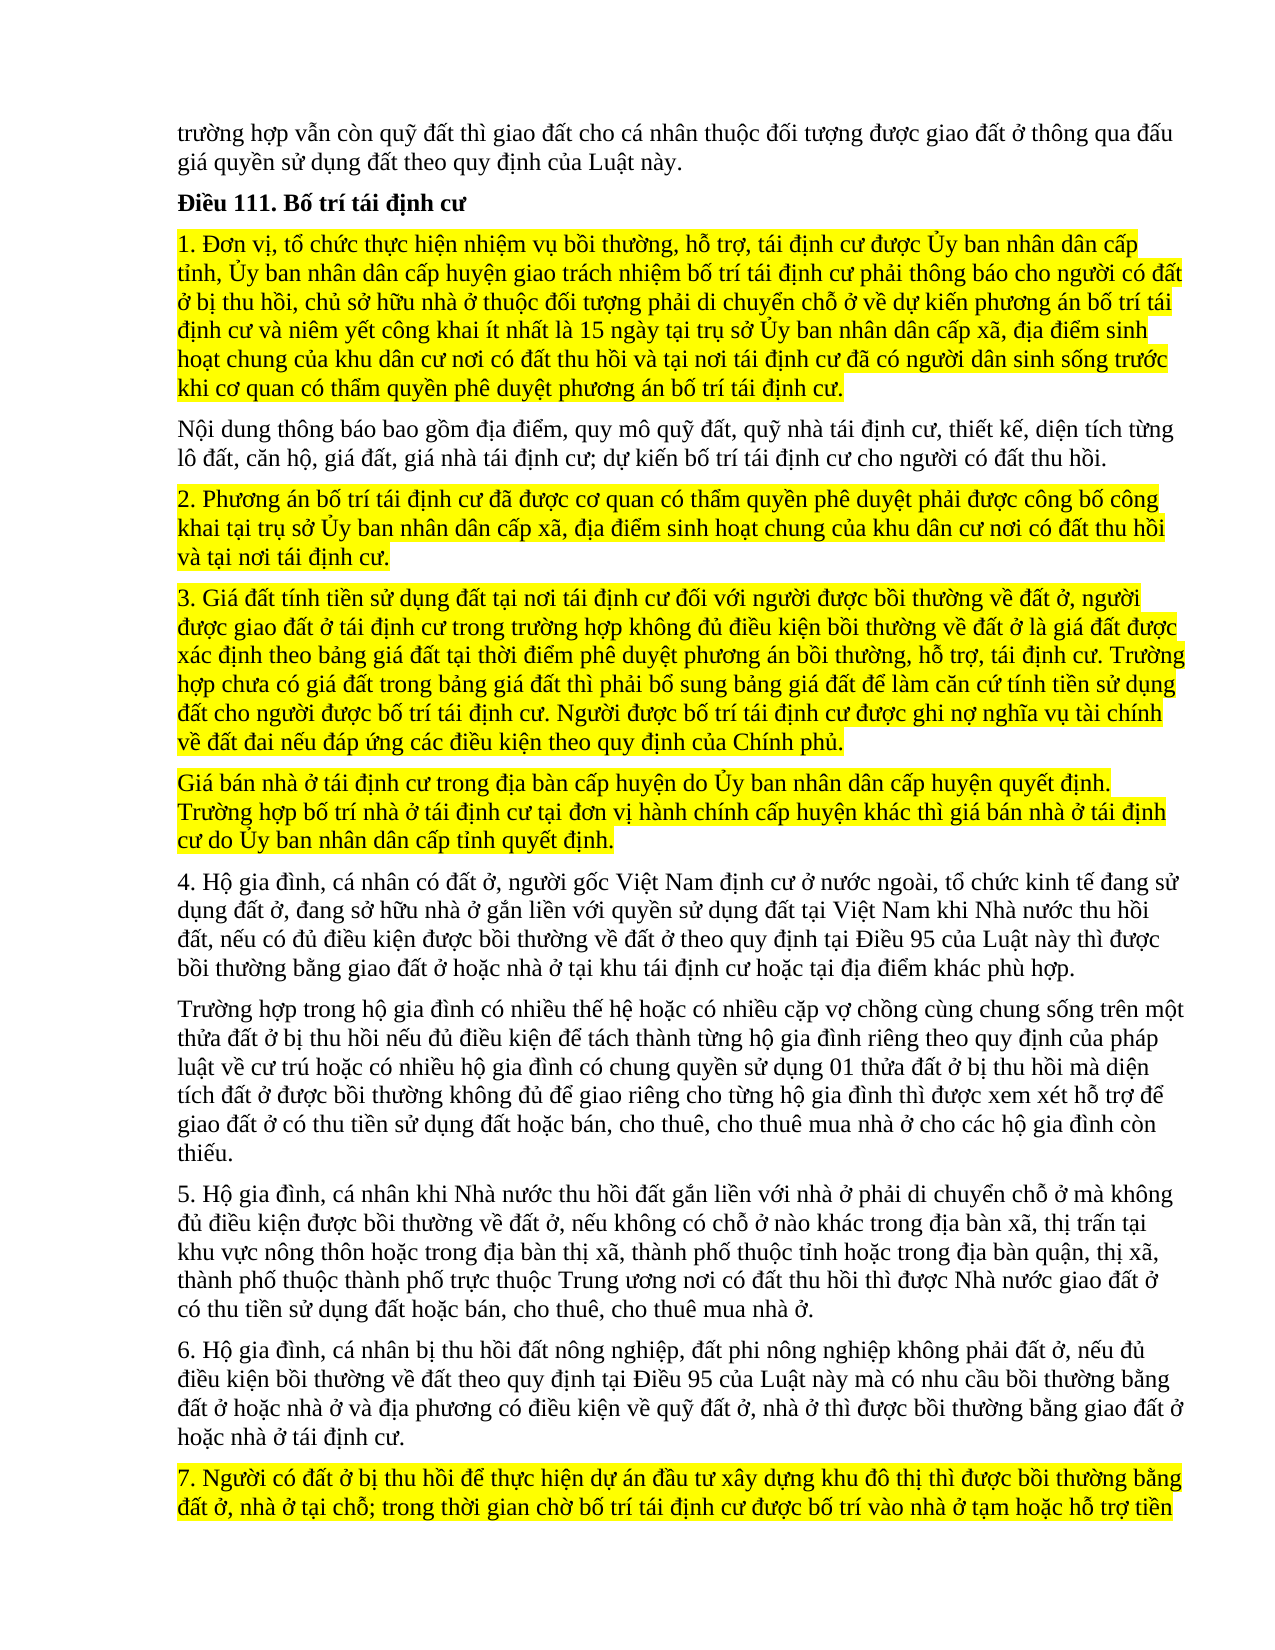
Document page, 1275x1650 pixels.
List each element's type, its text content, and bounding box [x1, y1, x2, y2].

text 3. Giá đất tính tiền sử dụng đất tại nơi tái định cư đối với người được bồi thường về đất ở, người được giao đất ở tái định cư trong trường hợp không đủ điều kiện bồi thường về đất ở là giá đất được xác định theo bảng giá đất tại thời điểm phê duyệt phương án bồi thường, hỗ trợ, tái định cư. Trường hợp chưa có giá đất trong bảng giá đất thì phải bổ sung bảng giá đất để làm căn cứ tính tiền sử dụng đất cho người được bố trí tái định cư. Người được bố trí tái định cư được ghi nợ nghĩa vụ tài chính về đất đai nếu đáp ứng các điều kiện theo quy định của Chính phủ. [844, 583, 1186, 756]
text Điều 111. Bố trí tái định cư [177, 188, 1186, 217]
text 2. Phương án bố trí tái định cư đã được cơ quan có thẩm quyền phê duyệt phải được công bố công khai tại trụ sở Ủy ban nhân dân cấp xã, địa điểm sinh hoạt chung của khu dân cư nơi có đất thu hồi và tại nơi tái định cư. [390, 484, 1186, 571]
text 5. Hộ gia đình, cá nhân khi Nhà nước thu hồi đất gắn liền với nhà ở phải di chuyển chỗ ở mà không đủ điều kiện được bồi thường về đất ở, nếu không có chỗ ở nào khác trong địa bàn xã, thị trấn tại khu vực nông thôn hoặc trong địa bàn thị xã, thành phố thuộc tỉnh hoặc trong địa bàn quận, thị xã, thành phố thuộc thành phố trực thuộc Trung ương nơi có đất thu hồi thì được Nhà nước giao đất ở có thu tiền sử dụng đất hoặc bán, cho thuê, cho thuê mua nhà ở. [177, 1179, 1186, 1323]
text 6. Hộ gia đình, cá nhân bị thu hồi đất nông nghiệp, đất phi nông nghiệp không phải đất ở, nếu đủ điều kiện bồi thường về đất theo quy định tại Điều 95 của Luật này mà có nhu cầu bồi thường bằng đất ở hoặc nhà ở và địa phương có điều kiện về quỹ đất ở, nhà ở thì được bồi thường bằng giao đất ở hoặc nhà ở tái định cư. [177, 1336, 1186, 1451]
text 1. Đơn vị, tổ chức thực hiện nhiệm vụ bồi thường, hỗ trợ, tái định cư được Ủy ban nhân dân cấp tỉnh, Ủy ban nhân dân cấp huyện giao trách nhiệm bố trí tái định cư phải thông báo cho người có đất ở bị thu hồi, chủ sở hữu nhà ở thuộc đối tượng phải di chuyển chỗ ở về dự kiến phương án bố trí tái định cư và niêm yết công khai ít nhất là 15 ngày tại trụ sở Ủy ban nhân dân cấp xã, địa điểm sinh hoạt chung của khu dân cư nơi có đất thu hồi và tại nơi tái định cư đã có người dân sinh sống trước khi cơ quan có thẩm quyền phê duyệt phương án bố trí tái định cư. [844, 229, 1186, 402]
text Trường hợp trong hộ gia đình có nhiều thế hệ hoặc có nhiều cặp vợ chồng cùng chung sống trên một thửa đất ở bị thu hồi nếu đủ điều kiện để tách thành từng hộ gia đình riêng theo quy định của pháp luật về cư trú hoặc có nhiều hộ gia đình có chung quyền sử dụng 01 thửa đất ở bị thu hồi mà diện tích đất ở được bồi thường không đủ để giao riêng cho từng hộ gia đình thì được xem xét hỗ trợ để giao đất ở có thu tiền sử dụng đất hoặc bán, cho thuê, cho thuê mua nhà ở cho các hộ gia đình còn thiếu. [177, 994, 1186, 1167]
text 4. Hộ gia đình, cá nhân có đất ở, người gốc Việt Nam định cư ở nước ngoài, tổ chức kinh tế đang sử dụng đất ở, đang sở hữu nhà ở gắn liền với quyền sử dụng đất tại Việt Nam khi Nhà nước thu hồi đất, nếu có đủ điều kiện được bồi thường về đất ở theo quy định tại Điều 95 của Luật này thì được bồi thường bằng giao đất ở hoặc nhà ở tại khu tái định cư hoặc tại địa điểm khác phù hợp. [177, 867, 1186, 982]
text Giá bán nhà ở tái định cư trong địa bàn cấp huyện do Ủy ban nhân dân cấp huyện quyết định. Trường hợp bố trí nhà ở tái định cư tại đơn vị hành chính cấp huyện khác thì giá bán nhà ở tái định cư do Ủy ban nhân dân cấp tỉnh quyết định. [614, 768, 1186, 854]
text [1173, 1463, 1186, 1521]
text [177, 118, 1186, 176]
text Nội dung thông báo bao gồm địa điểm, quy mô quỹ đất, quỹ nhà tái định cư, thiết kế, diện tích từng lô đất, căn hộ, giá đất, giá nhà tái định cư; dự kiến bố trí tái định cư cho người có đất thu hồi. [177, 414, 1186, 472]
